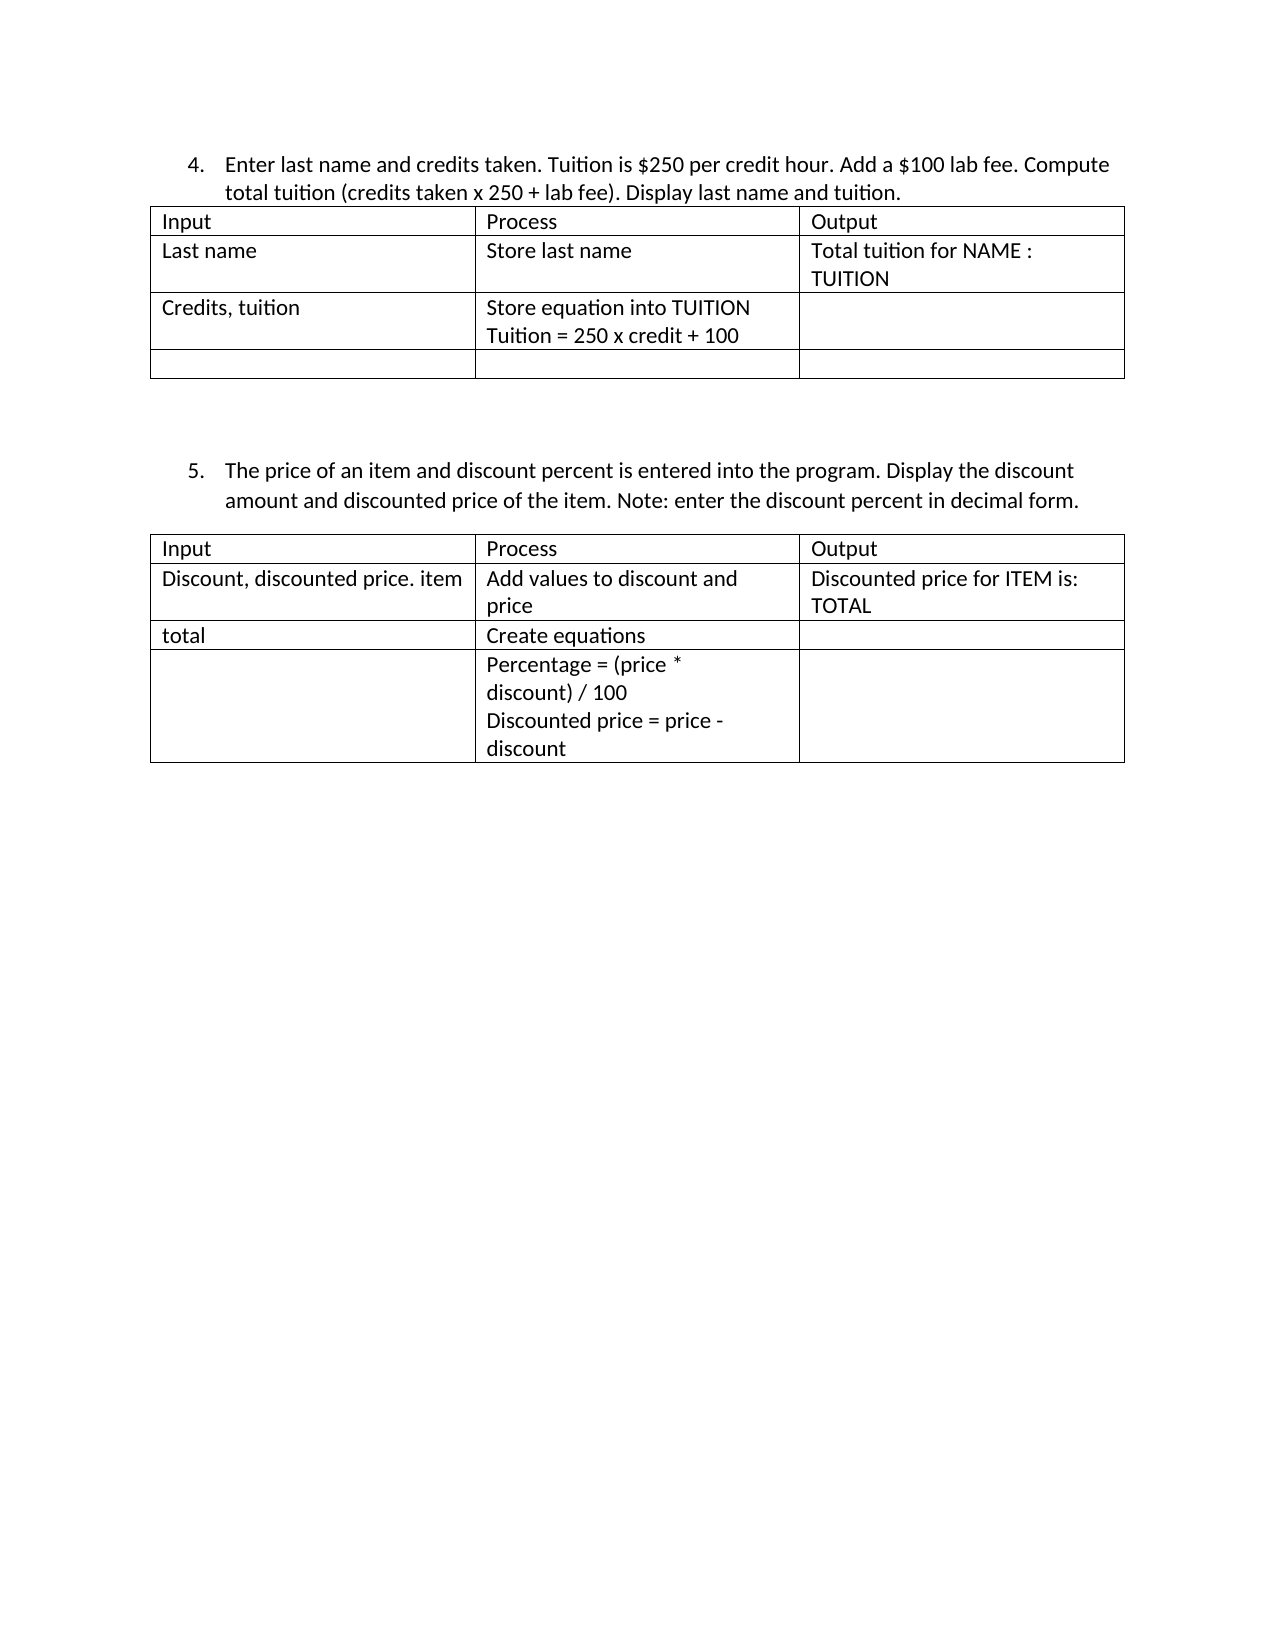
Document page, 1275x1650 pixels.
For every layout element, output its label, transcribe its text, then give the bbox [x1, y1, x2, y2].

table_cell Last name [151, 236, 475, 292]
table_cell [151, 350, 475, 378]
table_cell [800, 621, 1124, 649]
list Enter last name and credits taken. Tuition is $250 per credit hour. Add a $100 lab fee. Compute total tuition (credits taken x 250 + lab fee). Display last name and tuition. [187, 150, 1125, 206]
table_header Output [800, 535, 1124, 563]
table_header Output [800, 207, 1124, 235]
table_header Process [476, 207, 799, 235]
table_cell [476, 350, 799, 378]
table_cell Store last name [476, 236, 799, 292]
table_cell [800, 350, 1124, 378]
table_cell [800, 293, 1124, 349]
table_cell [800, 650, 1124, 762]
table_header Input [151, 535, 475, 563]
table_cell Create equations [476, 621, 799, 649]
table_cell Discount, discounted price. item [151, 564, 475, 620]
table_cell Discounted price for ITEM is: TOTAL [800, 564, 1124, 620]
table_header Input [151, 207, 475, 235]
table_cell [151, 650, 475, 762]
table_cell Credits, tuition [151, 293, 475, 349]
table_header Process [476, 535, 799, 563]
list The price of an item and discount percent is entered into the program. Display the discount amount and discounted price of the item. Note: enter the discount percent in decimal form. [187, 456, 1125, 515]
table_cell Store equation into TUITION Tuition = 250 x credit + 100 [476, 293, 799, 349]
table_cell total [151, 621, 475, 649]
table_cell Add values to discount and price [476, 564, 799, 620]
table_cell Total tuition for NAME : TUITION [800, 236, 1124, 292]
table_cell Percentage = (price * discount) / 100 Discounted price = price - discount [476, 650, 799, 762]
